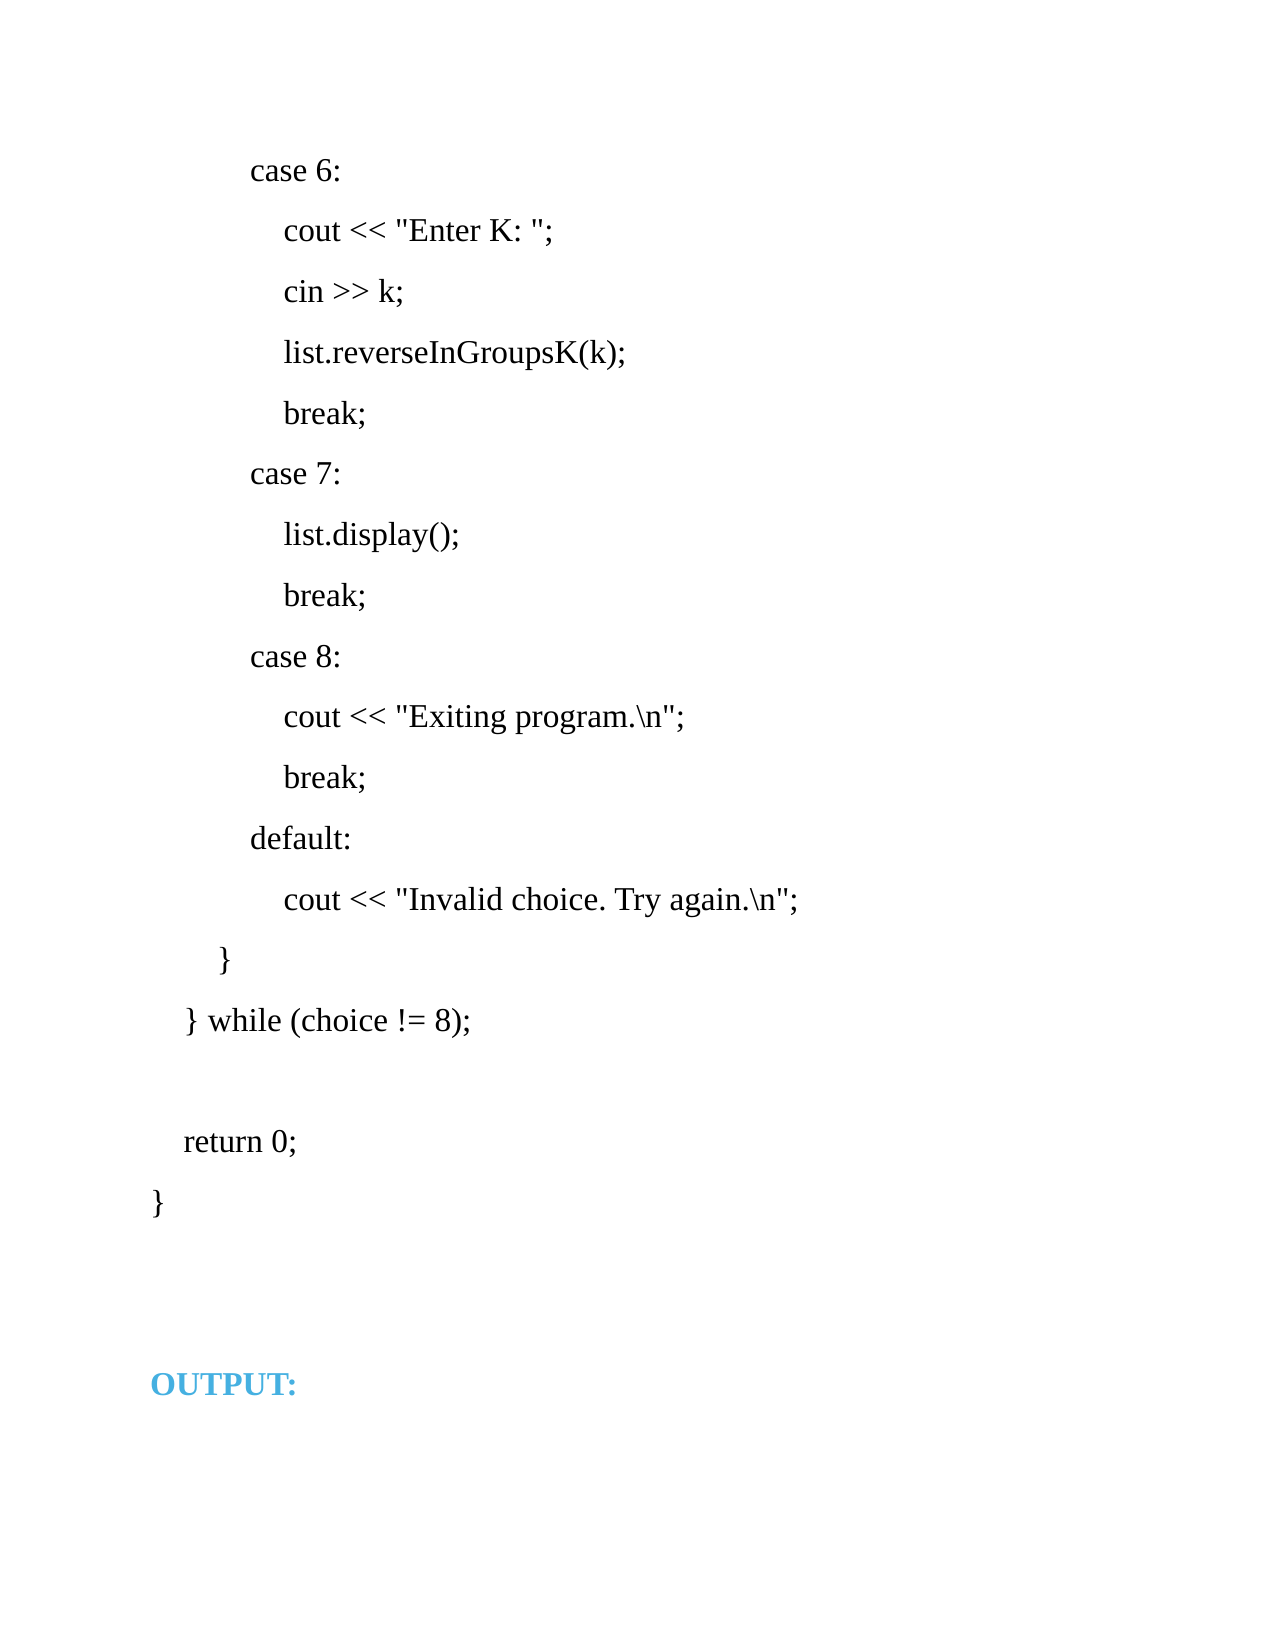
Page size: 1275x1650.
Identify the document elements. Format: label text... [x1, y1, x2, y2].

text } [150, 1182, 1125, 1221]
text case 8: [150, 636, 1125, 674]
text case 7: [150, 454, 1125, 492]
text cout << "Invalid choice. Try again.\n"; [150, 879, 1125, 917]
text list.display(); [150, 514, 1125, 553]
text } [150, 939, 1125, 978]
text cin >> k; [150, 271, 1125, 310]
text OUTPUT: [150, 1364, 1125, 1403]
text default: [150, 818, 1125, 856]
text return 0; [150, 1122, 1125, 1160]
text } while (choice != 8); [150, 1000, 1125, 1038]
text break; [150, 575, 1125, 613]
text case 6: [150, 150, 1125, 188]
text list.reverseInGroupsK(k); [150, 332, 1125, 371]
text cout << "Enter K: "; [150, 211, 1125, 249]
text break; [150, 393, 1125, 431]
text cout << "Exiting program.\n"; [150, 697, 1125, 735]
text break; [150, 757, 1125, 796]
